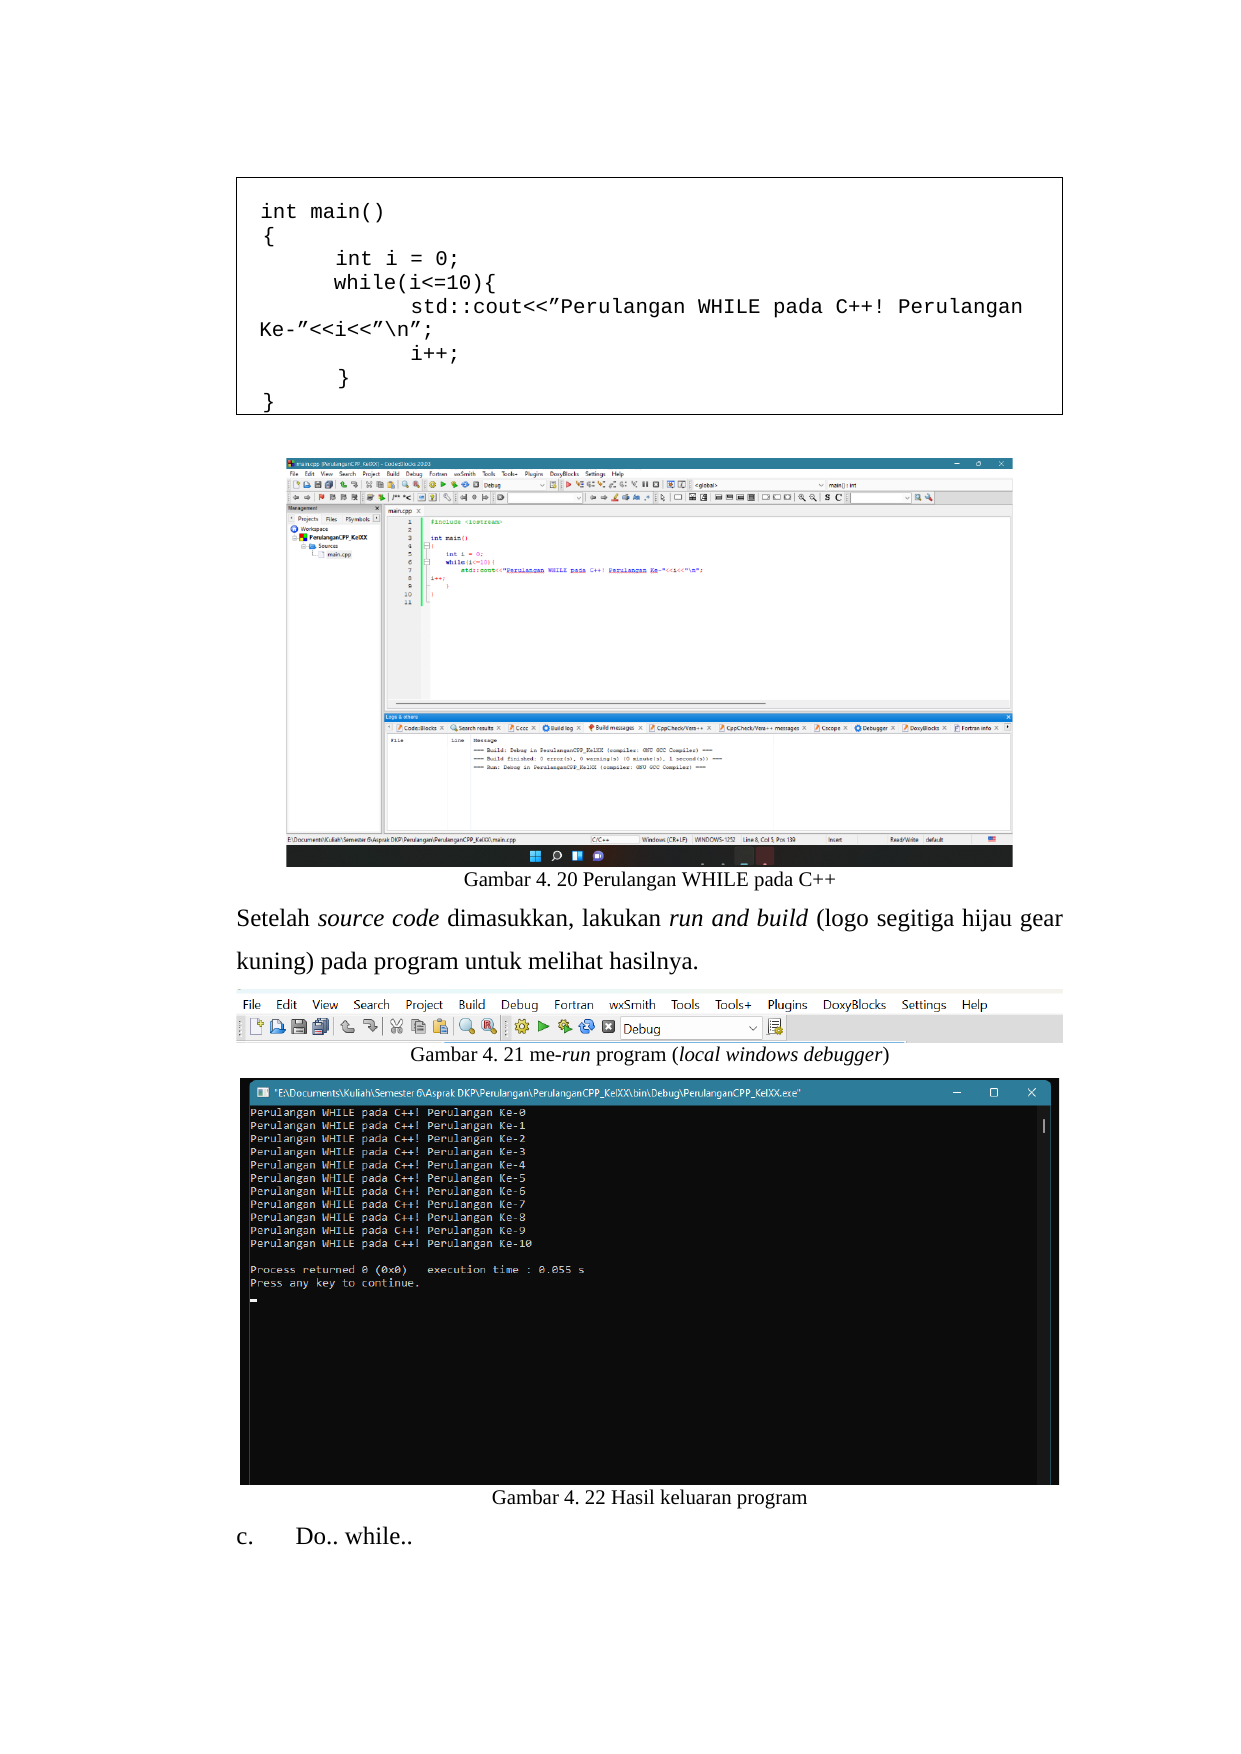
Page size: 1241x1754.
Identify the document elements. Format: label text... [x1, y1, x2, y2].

text Setelah source code dimasukkan, lakukan run and build (logo segitiga hijau gear kuning) pada program untuk melihat hasilnya. [236, 903, 1063, 975]
text Gambar 4. 20 Perulangan WHILE pada C++ [236, 867, 1063, 891]
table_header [237, 178, 1062, 414]
text Gambar 4. 21 me-run program (local windows debugger) [236, 1043, 1063, 1066]
picture [240, 1078, 1060, 1485]
picture [286, 458, 1013, 867]
list Do.. while.. [236, 1521, 1063, 1550]
text Gambar 4. 22 Hasil keluaran program [236, 1485, 1063, 1509]
picture [236, 989, 1063, 1043]
